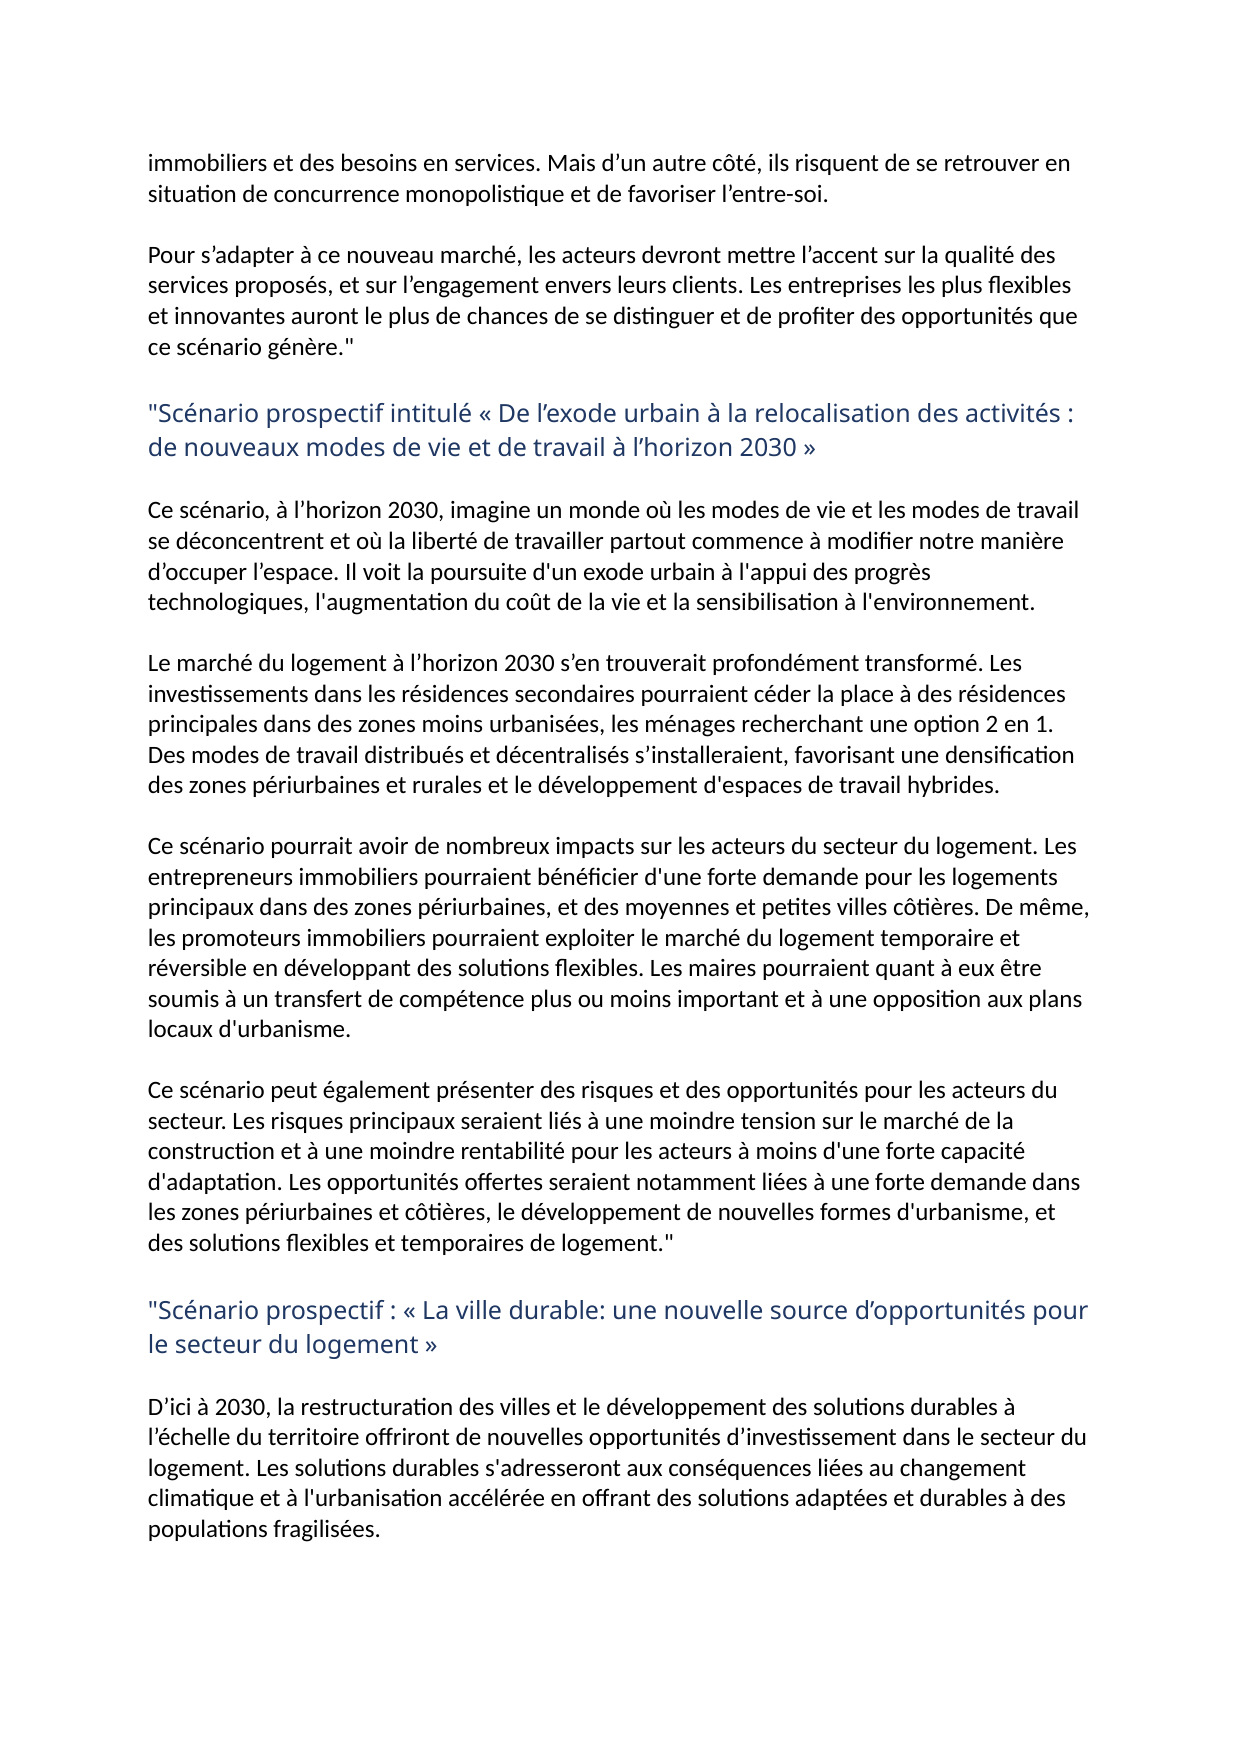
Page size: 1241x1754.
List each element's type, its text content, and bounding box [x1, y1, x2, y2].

text Pour s’adapter à ce nouveau marché, les acteurs devront mettre l’accent sur la qualité des services proposés, et sur l’engagement envers leurs clients. Les entreprises les plus flexibles et innovantes auront le plus de chances de se distinguer et de profiter des opportunités que ce scénario génère." [148, 239, 1093, 361]
subtitle "Scénario prospectif : « La ville durable: une nouvelle source d’opportunités pour le secteur du logement » [148, 1292, 1093, 1360]
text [148, 148, 1093, 209]
text Ce scénario peut également présenter des risques et des opportunités pour les acteurs du secteur. Les risques principaux seraient liés à une moindre tension sur le marché de la construction et à une moindre rentabilité pour les acteurs à moins d'une forte capacité d'adaptation. Les opportunités offertes seraient notamment liées à une forte demande dans les zones périurbaines et côtières, le développement de nouvelles formes d'urbanisme, et des solutions flexibles et temporaires de logement." [148, 1074, 1093, 1258]
text Ce scénario, à l’horizon 2030, imagine un monde où les modes de vie et les modes de travail se déconcentrent et où la liberté de travailler partout commence à modifier notre manière d’occuper l’espace. Il voit la poursuite d'un exode urbain à l'appui des progrès technologiques, l'augmentation du coût de la vie et la sensibilisation à l'environnement. [148, 494, 1093, 617]
text Ce scénario pourrait avoir de nombreux impacts sur les acteurs du secteur du logement. Les entrepreneurs immobiliers pourraient bénéficier d'une forte demande pour les logements principaux dans des zones périurbaines, et des moyennes et petites villes côtières. De même, les promoteurs immobiliers pourraient exploiter le marché du logement temporaire et réversible en développant des solutions flexibles. Les maires pourraient quant à eux être soumis à un transfert de compétence plus ou moins important et à une opposition aux plans locaux d'urbanisme. [148, 830, 1093, 1044]
text Le marché du logement à l’horizon 2030 s’en trouverait profondément transformé. Les investissements dans les résidences secondaires pourraient céder la place à des résidences principales dans des zones moins urbanisées, les ménages recherchant une option 2 en 1. Des modes de travail distribués et décentralisés s’installeraient, favorisant une densification des zones périurbaines et rurales et le développement d'espaces de travail hybrides. [148, 647, 1093, 800]
subtitle "Scénario prospectif intitulé « De l’exode urbain à la relocalisation des activités : de nouveaux modes de vie et de travail à l’horizon 2030 » [148, 396, 1093, 464]
text D’ici à 2030, la restructuration des villes et le développement des solutions durables à l’échelle du territoire offriront de nouvelles opportunités d’investissement dans le secteur du logement. Les solutions durables s'adresseront aux conséquences liées au changement climatique et à l'urbanisation accélérée en offrant des solutions adaptées et durables à des populations fragilisées. [148, 1391, 1093, 1543]
